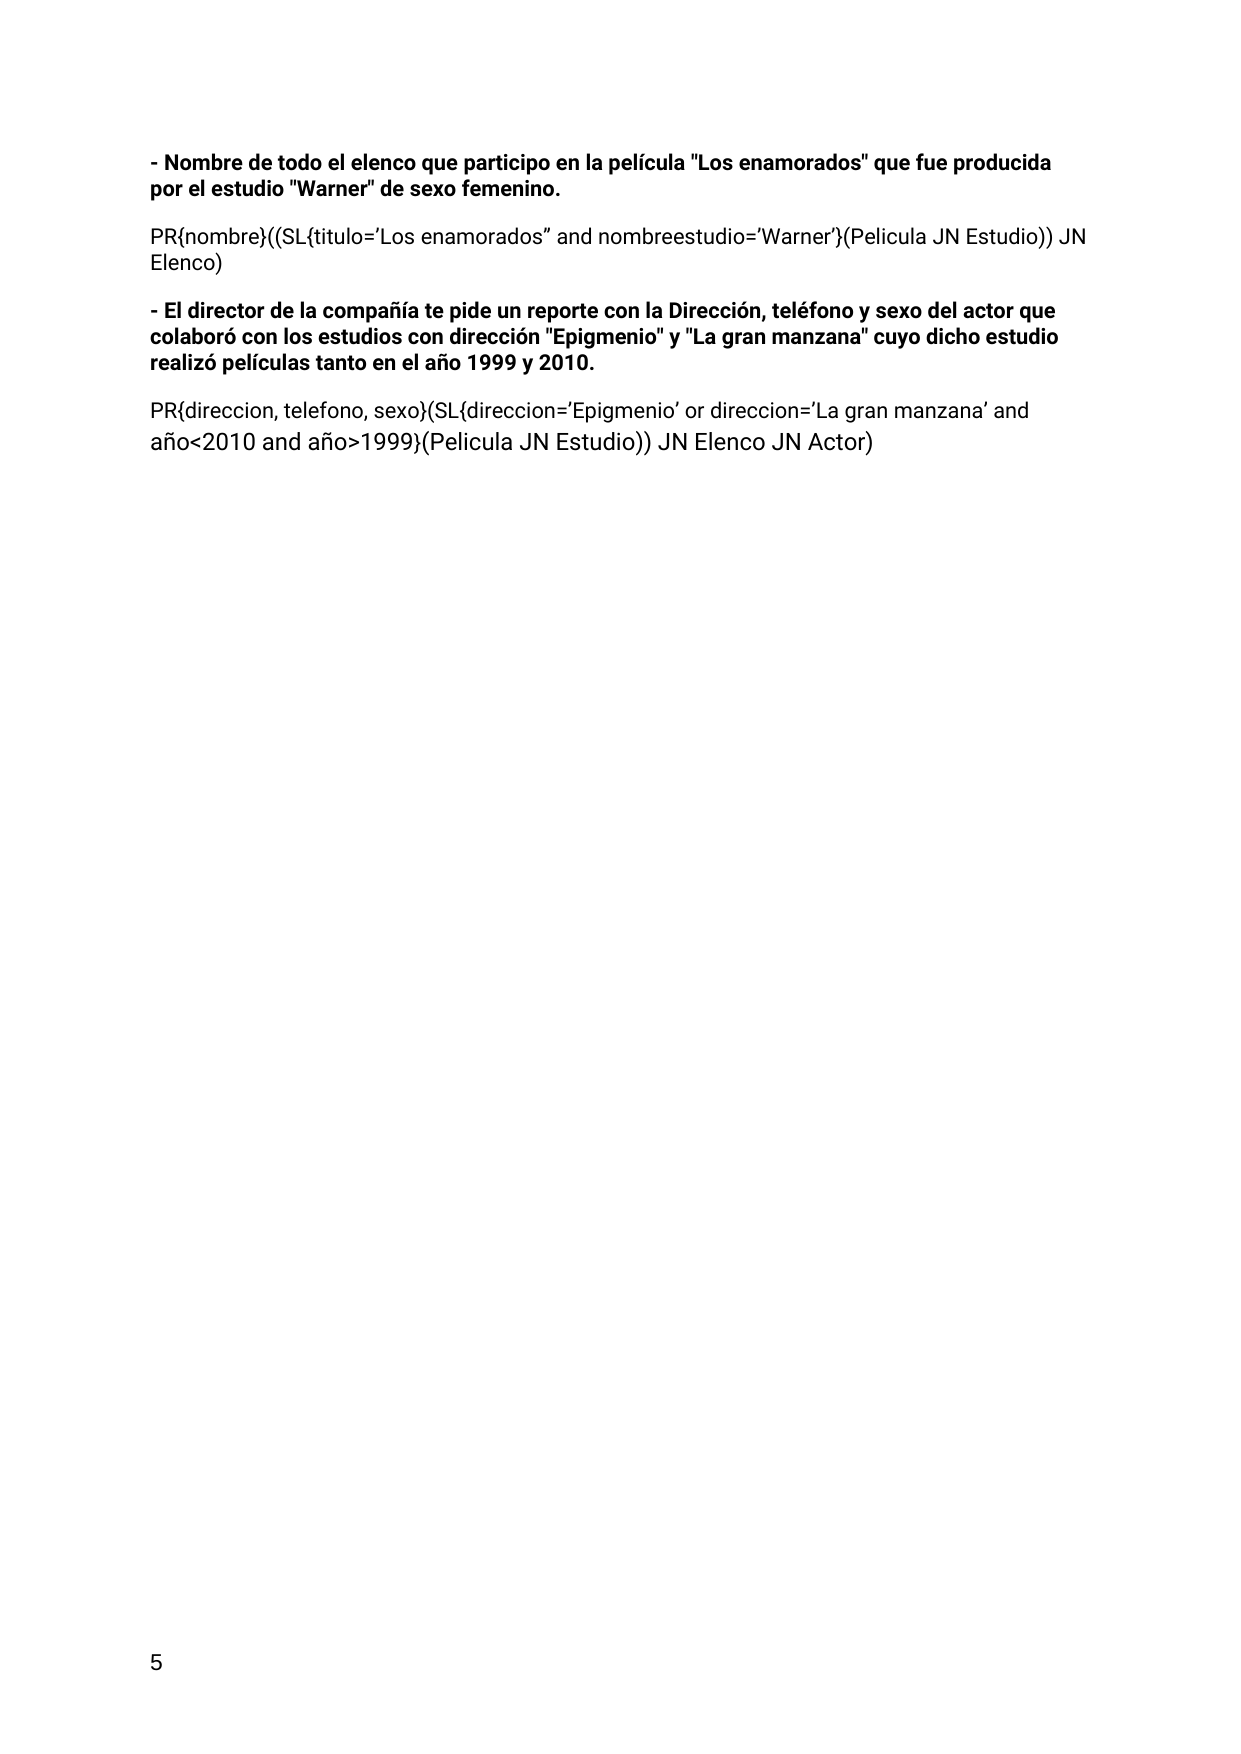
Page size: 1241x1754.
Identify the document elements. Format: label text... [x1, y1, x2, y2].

text - Nombre de todo el elenco que participo en la película "Los enamorados" que fue producida por el estudio "Warner" de sexo femenino. [150, 150, 1090, 201]
text PR{nombre}((SL{titulo=’Los enamorados” and nombreestudio=’Warner’}(Pelicula JN Estudio)) JN Elenco) [150, 224, 1090, 275]
text PR{direccion, telefono, sexo}(SL{direccion=’Epigmenio’ or direccion=’La gran manzana’ and año<2010 and año>1999}(Pelicula JN Estudio)) JN Elenco JN Actor) [150, 398, 1090, 456]
text - El director de la compañía te pide un reporte con la Dirección, teléfono y sexo del actor que colaboró con los estudios con dirección "Epigmenio" y "La gran manzana" cuyo dicho estudio realizó películas tanto en el año 1999 y 2010. [150, 298, 1090, 375]
